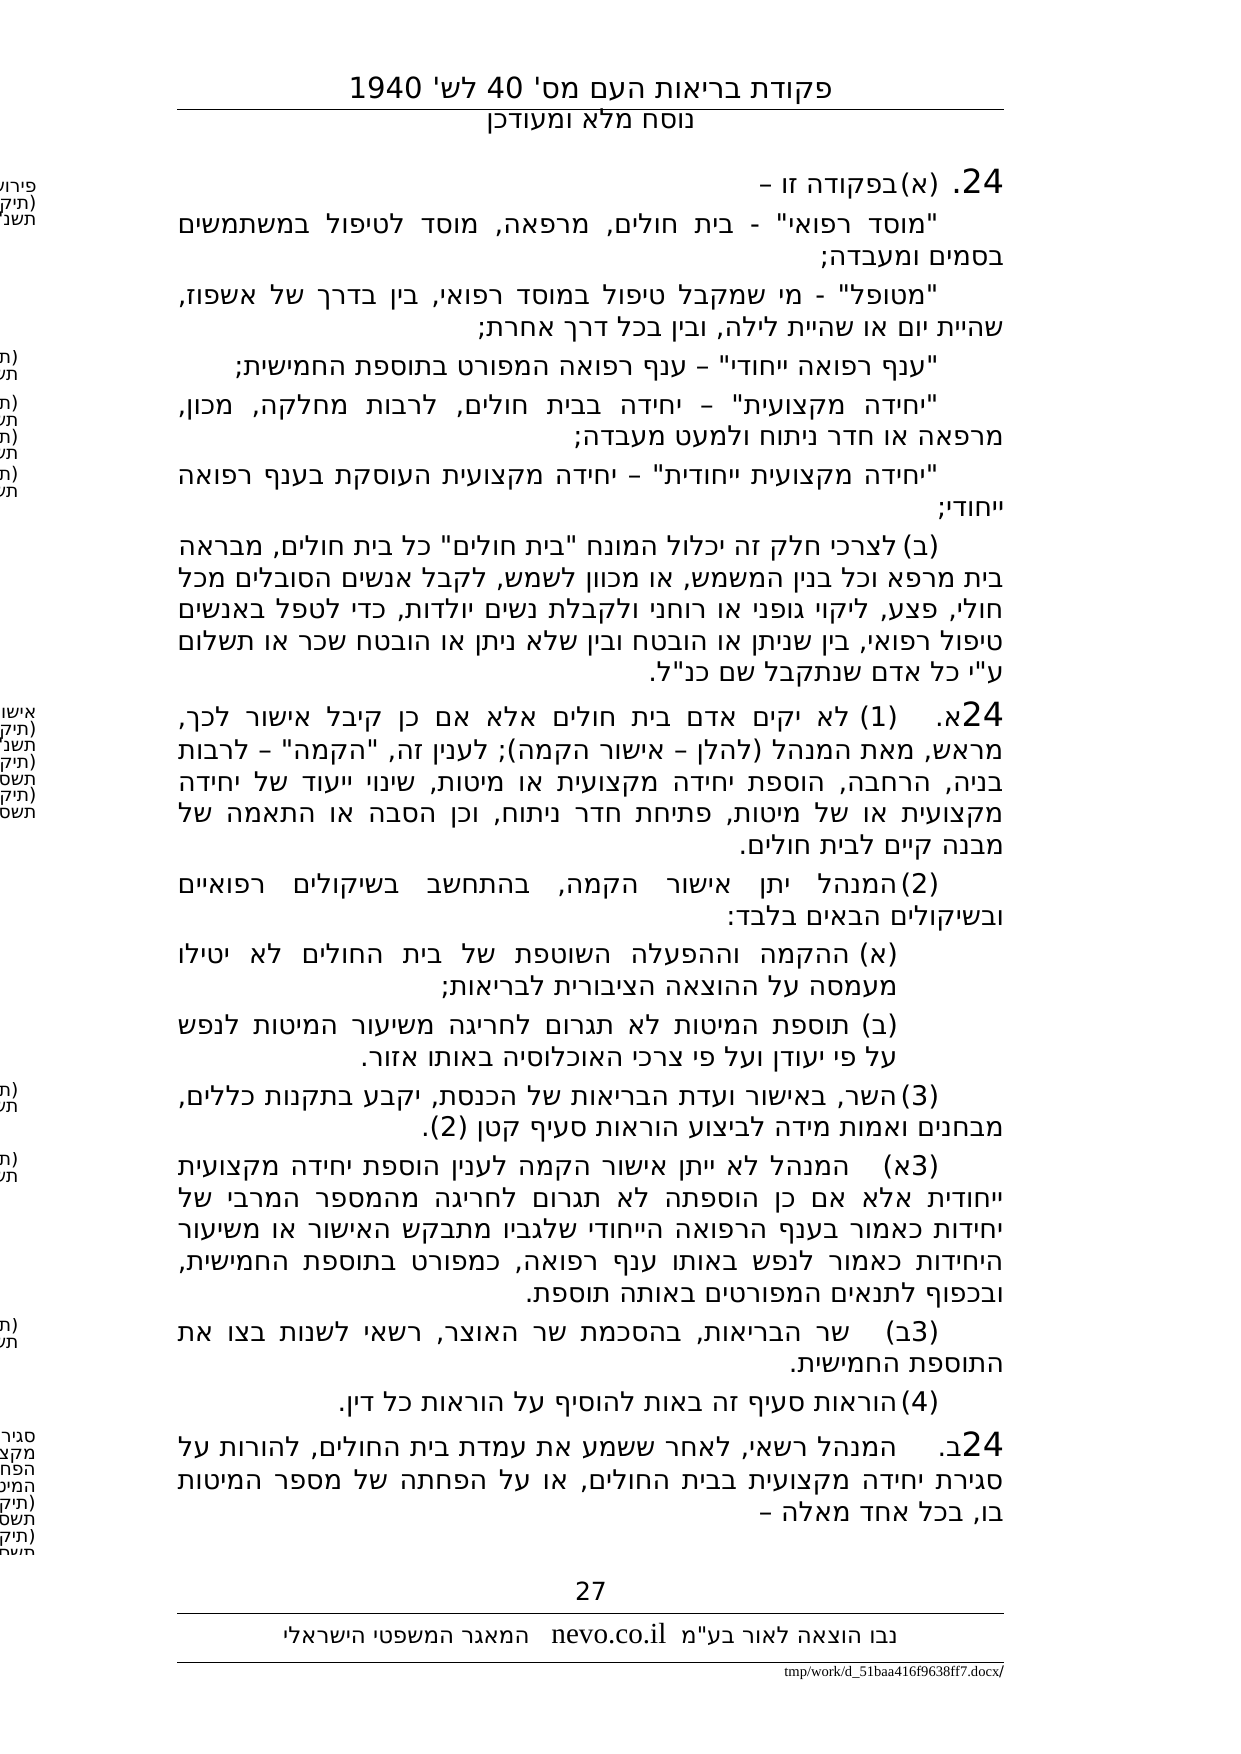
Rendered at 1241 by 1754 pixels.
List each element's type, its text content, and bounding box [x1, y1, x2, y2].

text "מטופל" - מי שמקבל טיפול במוסד רפואי, בין בדרך של אשפוז, שהיית יום או שהיית לילה, ובין בכל דרך אחרת; [177, 279, 1004, 342]
text "מוסד רפואי" - בית חולים, מרפאה, מוסד לטיפול במשתמשים בסמים ומעבדה; [177, 209, 1004, 272]
text (ב) תוספת המיטות לא תגרום לחריגה משיעור המיטות לנפש על פי יעודן ועל פי צרכי האוכלוסיה באותו אזור. [177, 1009, 898, 1073]
text "יחידה מקצועית" – יחידה בבית חולים, לרבות מחלקה, מכון, מרפאה או חדר ניתוח ולמעט מעבדה; [177, 389, 1004, 452]
text (4) הוראות סעיף זה באות להוסיף על הוראות כל דין. [177, 1387, 1004, 1418]
text (ב) לצרכי חלק זה יכלול המונח "בית חולים" כל בית חולים, מבראה בית מרפא וכל בנין המשמש, או מכוון לשמש, לקבל אנשים הסובלים מכל חולי, פצע, ליקוי גופני או רוחני ולקבלת נשים יולדות, כדי לטפל באנשים טיפול רפואי, בין שניתן או הובטח ובין שלא ניתן או הובטח שכר או תשלום ע"י כל אדם שנתקבל שם כנ"ל. [177, 530, 1004, 688]
text (3ב) שר הבריאות, בהסכמת שר האוצר, רשאי לשנות בצו את התוספת החמישית. [177, 1316, 1004, 1379]
text "יחידה מקצועית ייחודית" – יחידה מקצועית העוסקת בענף רפואה ייחודי; [177, 460, 1004, 523]
text (3א) המנהל לא ייתן אישור הקמה לענין הוספת יחידה מקצועית ייחודית אלא אם כן הוספתה לא תגרום לחריגה מהמספר המרבי של יחידות כאמור בענף הרפואה הייחודי שלגביו מתבקש האישור או משיעור היחידות כאמור לנפש באותו ענף רפואה, כמפורט בתוספת החמישית, ובכפוף לתנאים המפורטים באותה תוספת. [177, 1151, 1004, 1308]
text (2) המנהל יתן אישור הקמה, בהתחשב בשיקולים רפואיים ובשיקולים הבאים בלבד: [177, 868, 1004, 931]
text (3) השר, באישור ועדת הבריאות של הכנסת, יקבע בתקנות כללים, מבחנים ואמות מידה לביצוע הוראות סעיף קטן (2). [177, 1080, 1004, 1143]
text 24. (א) בפקודה זו – [177, 162, 1004, 201]
text (א) ההקמה וההפעלה השוטפת של בית החולים לא יטילו מעמסה על ההוצאה הציבורית לבריאות; [177, 939, 898, 1002]
text 24א. (1) לא יקים אדם בית חולים אלא אם כן קיבל אישור לכך, מראש, מאת המנהל (להלן – אישור הקמה); לענין זה, "הקמה" – לרבות בניה, הרחבה, הוספת יחידה מקצועית או מיטות, שינוי ייעוד של יחידה מקצועית או של מיטות, פתיחת חדר ניתוח, וכן הסבה או התאמה של מבנה קיים לבית חולים. [177, 696, 1004, 861]
text "ענף רפואה ייחודי" – ענף רפואה המפורט בתוספת החמישית; [177, 350, 1004, 382]
text 24ב. המנהל רשאי, לאחר ששמע את עמדת בית החולים, להורות על סגירת יחידה מקצועית בבית החולים, או על הפחתה של מספר המיטות בו, בכל אחד מאלה – [177, 1426, 1004, 1528]
